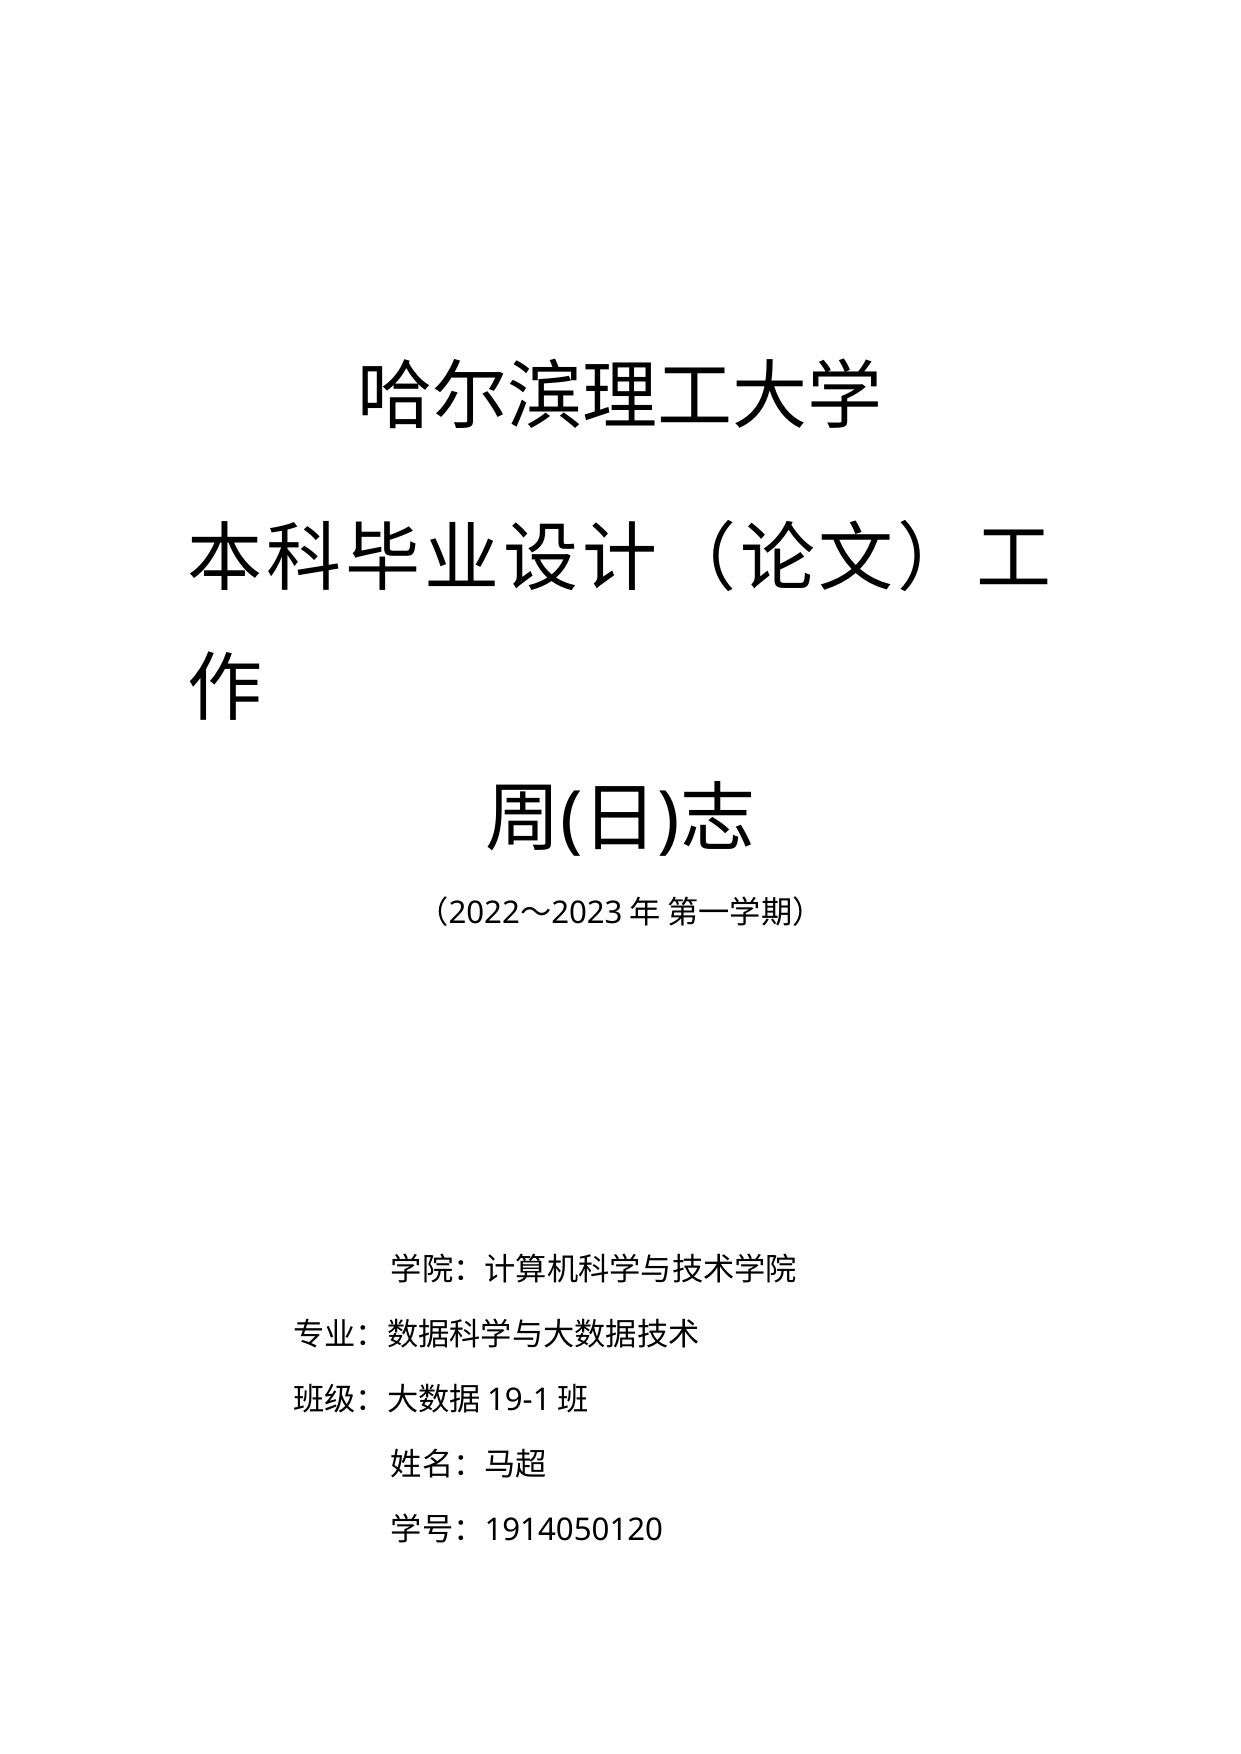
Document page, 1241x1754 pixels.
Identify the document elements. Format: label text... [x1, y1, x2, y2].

text 姓名：马超 [187, 1429, 1053, 1494]
text 哈尔滨理工大学 [187, 324, 1053, 454]
text 本科毕业设计（论文）工作 [187, 487, 1053, 747]
text 学号：1914050120 [187, 1494, 1053, 1559]
text 学院：计算机科学与技术学院 [187, 1234, 1053, 1299]
text 专业：数据科学与大数据技术 [187, 1299, 1053, 1364]
text （2022～2023年 第一学期） [187, 877, 1053, 942]
text 周(日)志 [187, 747, 1053, 877]
text 班级：大数据19-1班 [187, 1364, 1053, 1429]
